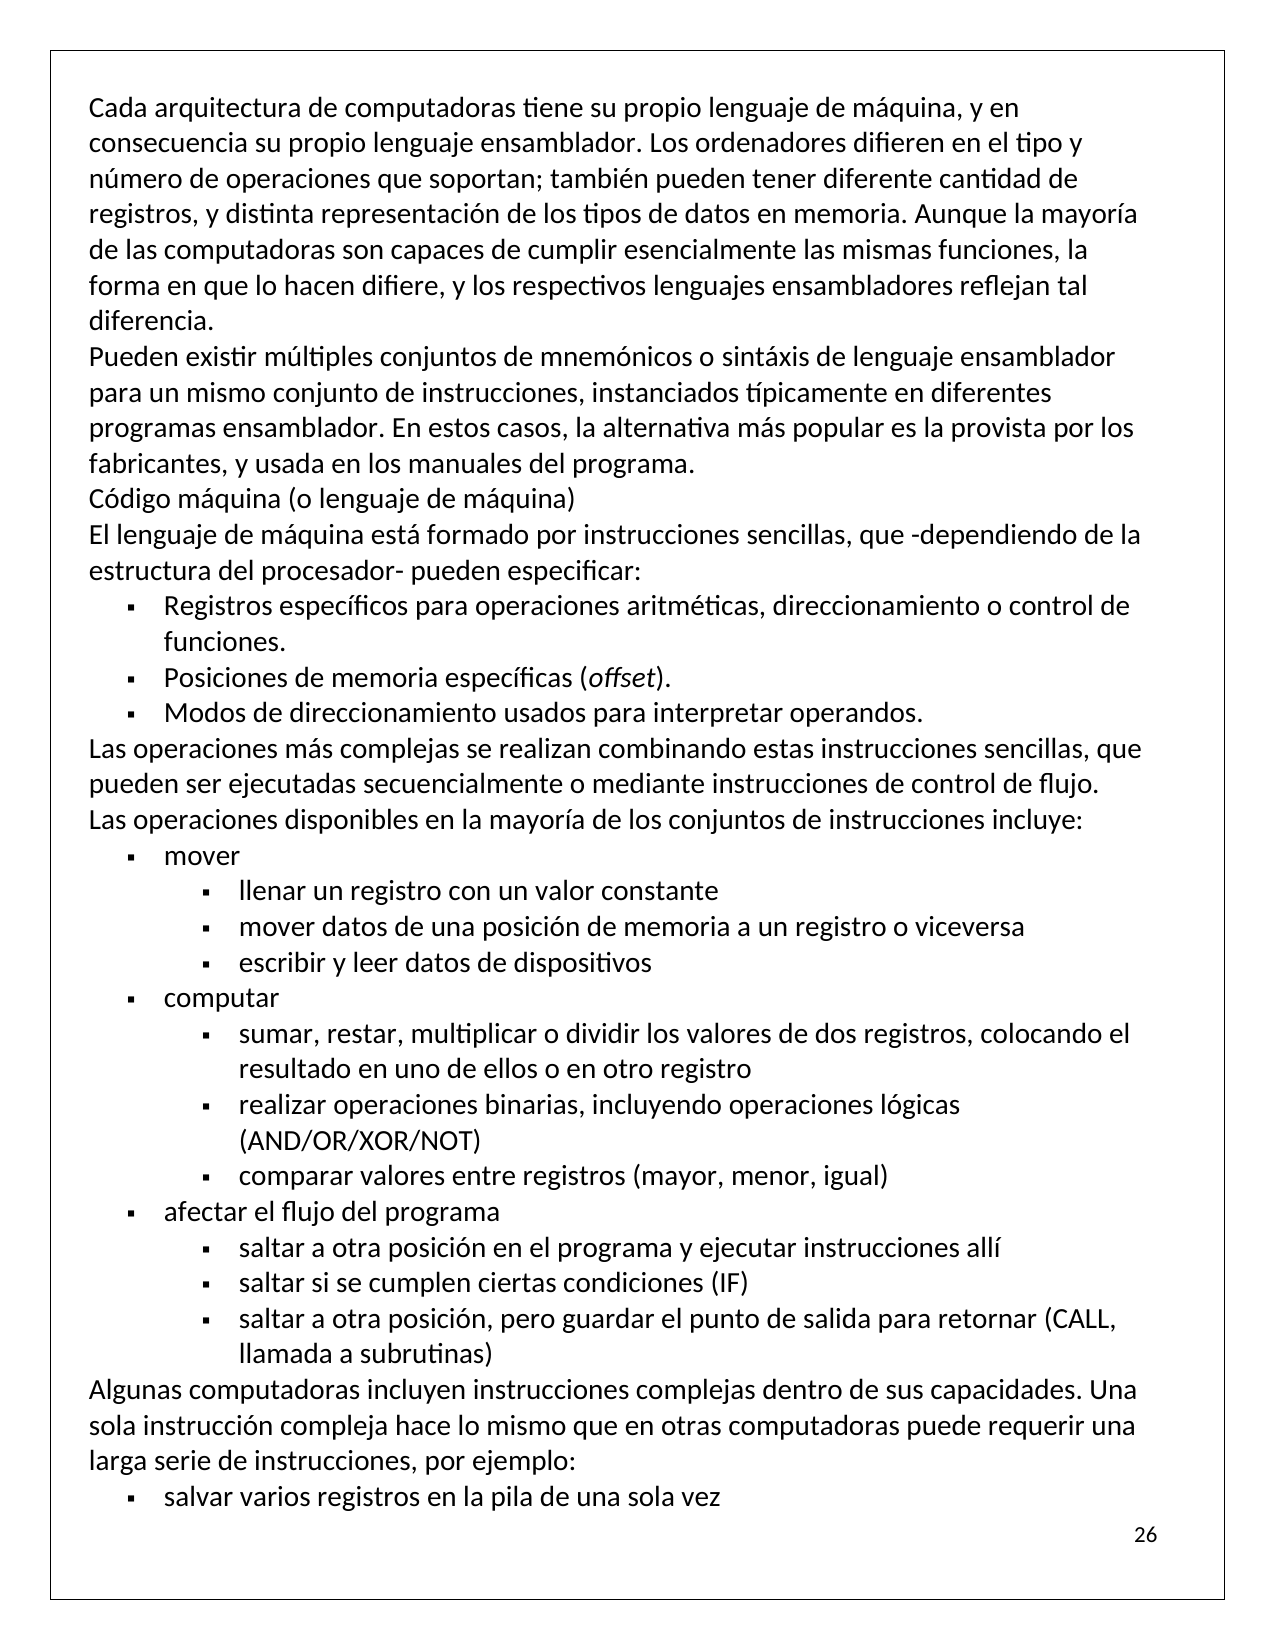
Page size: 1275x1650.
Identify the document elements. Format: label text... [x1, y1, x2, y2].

list salvar varios registros en la pila de una sola vez [126, 1478, 1157, 1514]
text Código máquina (o lenguaje de máquina) [89, 481, 1157, 516]
text Cada arquitectura de computadoras tiene su propio lenguaje de máquina, y en consecuencia su propio lenguaje ensamblador. Los ordenadores difieren en el tipo y número de operaciones que soportan; también pueden tener diferente cantidad de registros, y distinta representación de los tipos de datos en memoria. Aunque la mayoría de las computadoras son capaces de cumplir esencialmente las mismas funciones, la forma en que lo hacen difiere, y los respectivos lenguajes ensambladores reflejan tal diferencia. [89, 89, 1157, 338]
list computar [126, 979, 1157, 1015]
text El lenguaje de máquina está formado por instrucciones sencillas, que -dependiendo de la estructura del procesador- pueden especificar: [89, 516, 1157, 587]
list saltar si se cumplen ciertas condiciones (IF) [201, 1264, 1157, 1300]
text Las operaciones disponibles en la mayoría de los conjuntos de instrucciones incluye: [89, 801, 1157, 837]
text Pueden existir múltiples conjuntos de mnemónicos o sintáxis de lenguaje ensamblador para un mismo conjunto de instrucciones, instanciados típicamente en diferentes programas ensamblador. En estos casos, la alternativa más popular es la provista por los fabricantes, y usada en los manuales del programa. [89, 338, 1157, 481]
list sumar, restar, multiplicar o dividir los valores de dos registros, colocando el resultado en uno de ellos o en otro registro [201, 1015, 1157, 1086]
list Registros específicos para operaciones aritméticas, direccionamiento o control de funciones. [126, 587, 1157, 659]
text Algunas computadoras incluyen instrucciones complejas dentro de sus capacidades. Una sola instrucción compleja hace lo mismo que en otras computadoras puede requerir una larga serie de instrucciones, por ejemplo: [89, 1371, 1157, 1478]
list Posiciones de memoria específicas (offset). [126, 659, 1157, 694]
list afectar el flujo del programa [126, 1193, 1157, 1229]
list llenar un registro con un valor constante [201, 872, 1157, 908]
list mover datos de una posición de memoria a un registro o viceversa [201, 908, 1157, 944]
list Modos de direccionamiento usados para interpretar operandos. [126, 694, 1157, 730]
text Las operaciones más complejas se realizan combinando estas instrucciones sencillas, que pueden ser ejecutadas secuencialmente o mediante instrucciones de control de flujo. [89, 730, 1157, 801]
list realizar operaciones binarias, incluyendo operaciones lógicas (AND/OR/XOR/NOT) [201, 1086, 1157, 1157]
list saltar a otra posición en el programa y ejecutar instrucciones allí [201, 1229, 1157, 1264]
list mover [126, 837, 1157, 872]
list comparar valores entre registros (mayor, menor, igual) [201, 1157, 1157, 1193]
list escribir y leer datos de dispositivos [201, 944, 1157, 979]
list saltar a otra posición, pero guardar el punto de salida para retornar (CALL, llamada a subrutinas) [201, 1300, 1157, 1371]
